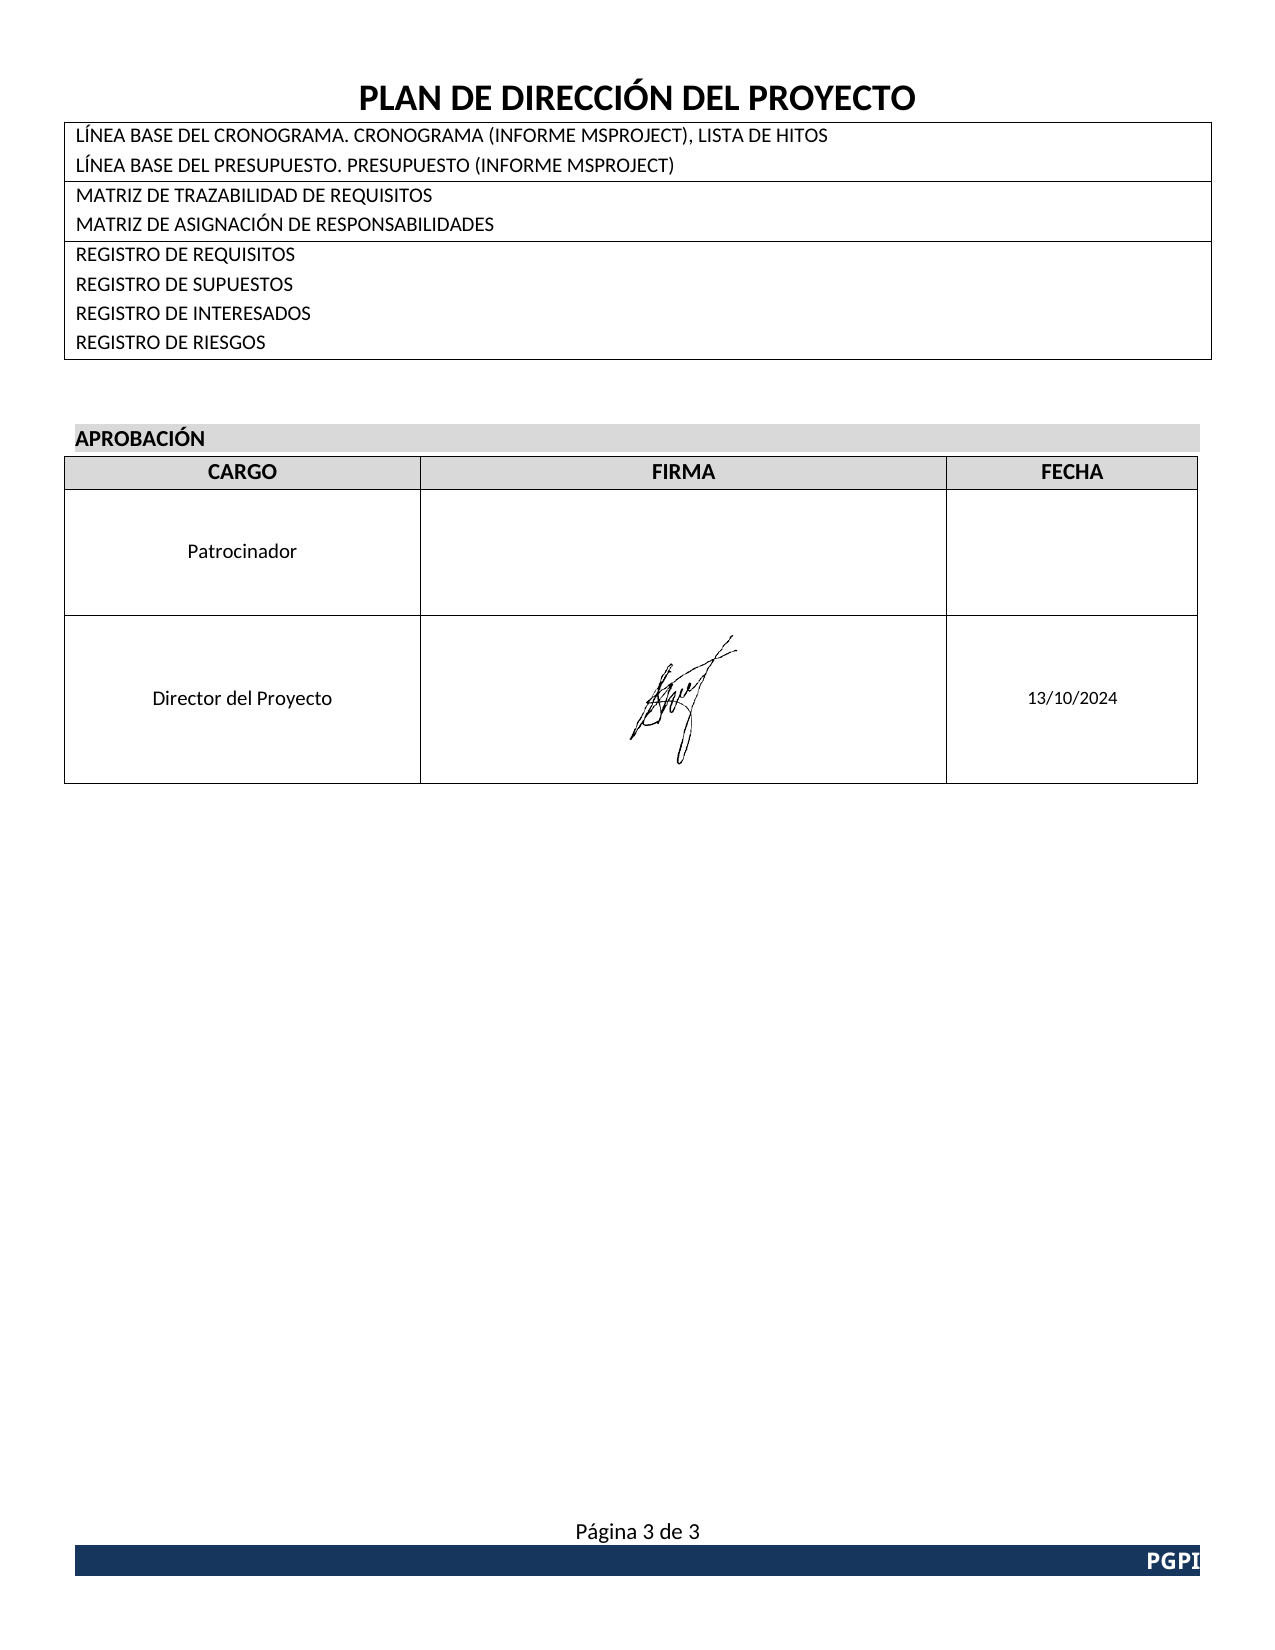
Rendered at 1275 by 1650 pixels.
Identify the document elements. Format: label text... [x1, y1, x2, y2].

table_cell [65, 123, 1211, 181]
table_header CARGO [65, 457, 420, 489]
table_header FIRMA [421, 457, 946, 489]
table_cell [421, 616, 946, 783]
table_header FECHA [947, 457, 1197, 489]
table_cell [947, 490, 1197, 615]
table_cell Director del Proyecto [65, 616, 420, 783]
table_cell MATRIZ DE TRAZABILIDAD DE REQUISITOS MATRIZ DE ASIGNACIÓN DE RESPONSABILIDADES [65, 182, 1211, 241]
table_cell 13/10/2024 [947, 616, 1197, 783]
text APROBACIÓN [75, 424, 1200, 452]
table_cell REGISTRO DE REQUISITOS REGISTRO DE SUPUESTOS REGISTRO DE INTERESADOS REGISTRO DE RIESGOS [65, 242, 1211, 358]
table_cell [421, 490, 946, 615]
picture [606, 628, 761, 767]
table_cell Patrocinador [65, 490, 420, 615]
